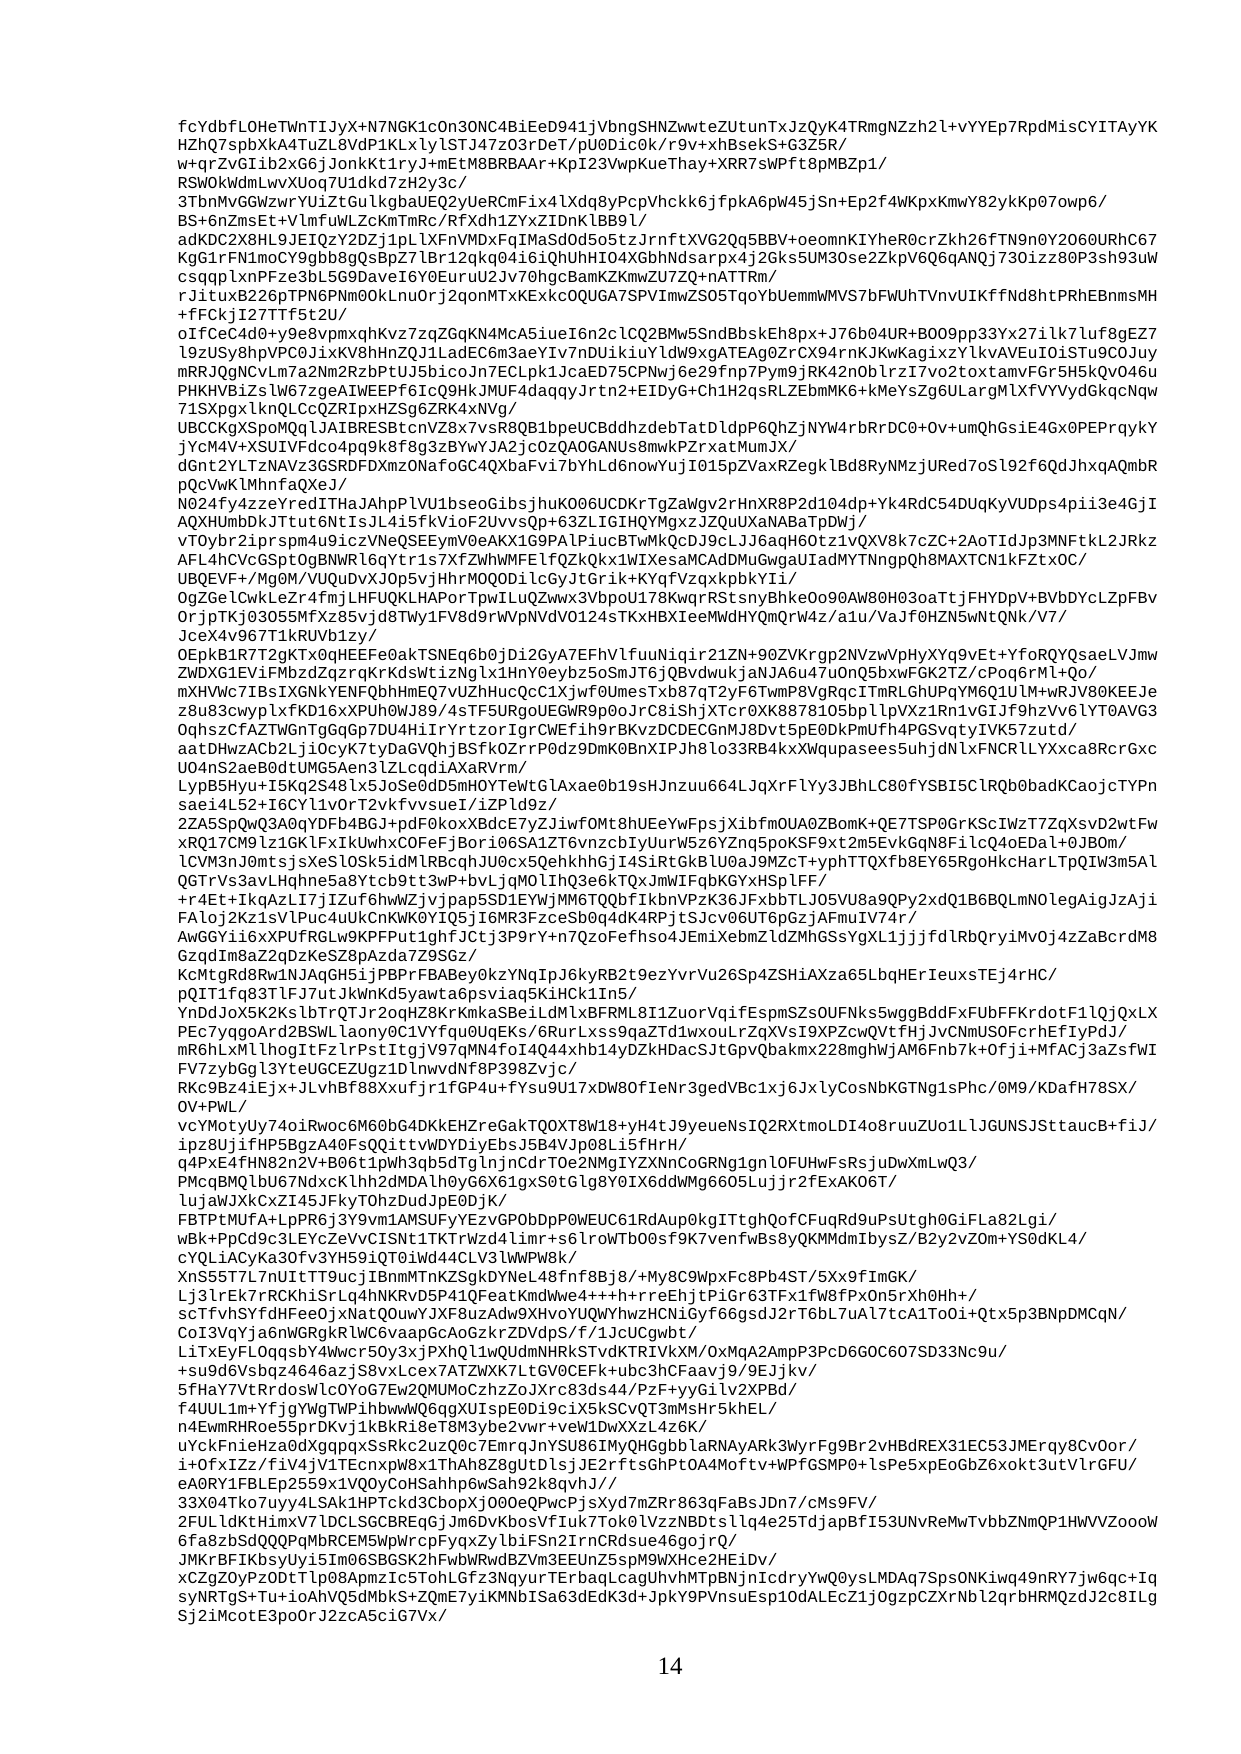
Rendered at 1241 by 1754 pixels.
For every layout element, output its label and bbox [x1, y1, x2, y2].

text [177, 118, 1162, 1626]
